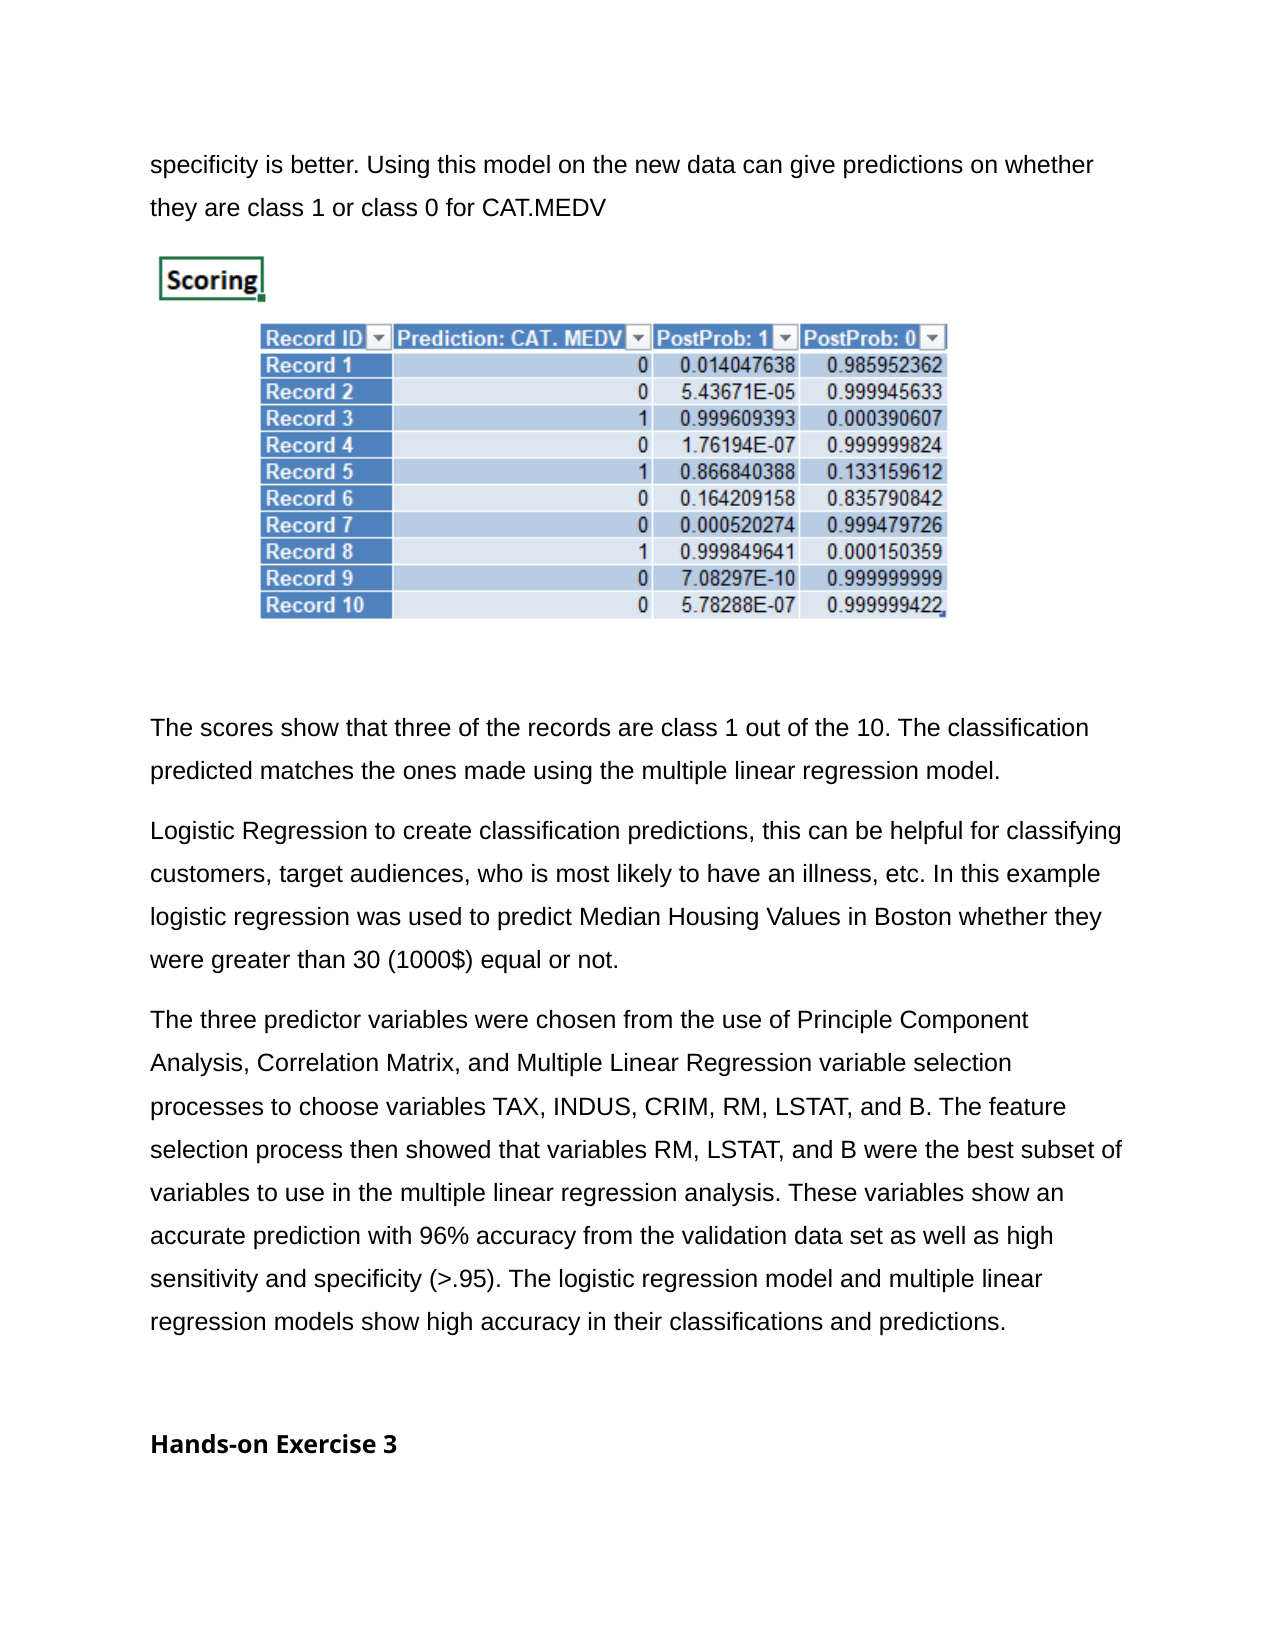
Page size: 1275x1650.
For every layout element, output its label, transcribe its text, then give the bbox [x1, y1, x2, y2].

text The scores show that three of the records are class 1 out of the 10. The classification predicted matches the ones made using the multiple linear regression model. [150, 713, 1125, 785]
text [150, 150, 1125, 222]
text The three predictor variables were chosen from the use of Principle Component Analysis, Correlation Matrix, and Multiple Linear Regression variable selection processes to choose variables TAX, INDUS, CRIM, RM, LSTAT, and B. The feature selection process then showed that variables RM, LSTAT, and B were the best subset of variables to use in the multiple linear regression analysis. These variables show an accurate prediction with 96% accuracy from the validation data set as well as high sensitivity and specificity (>.95). The logistic regression model and multiple linear regression models show high accuracy in their classifications and predictions. [150, 1005, 1125, 1336]
text Hands-on Exercise 3 [150, 1427, 1125, 1461]
text Logistic Regression to create classification predictions, this can be helpful for classifying customers, target audiences, who is most likely to have an illness, etc. In this example logistic regression was used to predict Median Housing Values in Boston whether they were greater than 30 (1000$) equal or not. [150, 816, 1125, 974]
picture [150, 252, 1021, 680]
